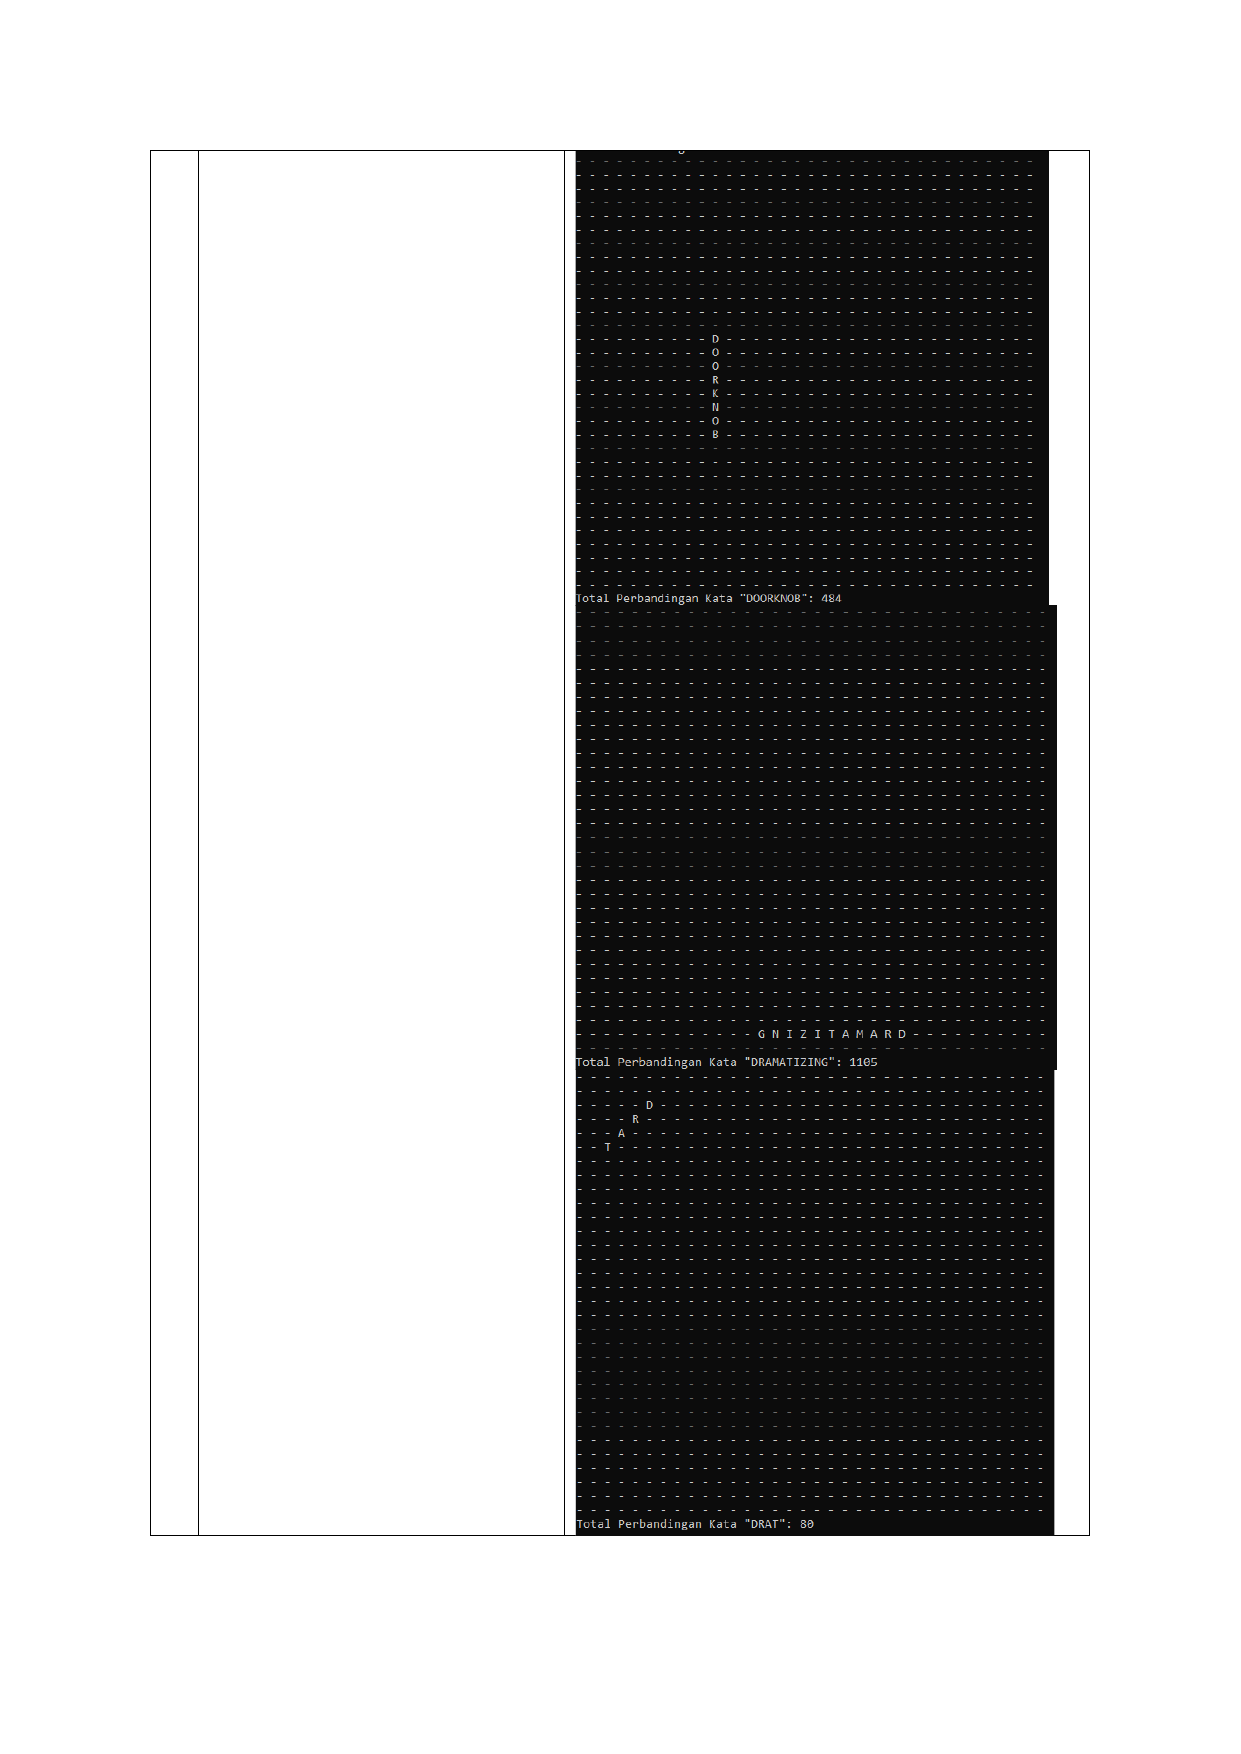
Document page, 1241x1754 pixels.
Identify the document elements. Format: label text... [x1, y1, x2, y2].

table_header 7 [151, 151, 198, 1535]
table_header [199, 151, 564, 1535]
table_header [565, 151, 575, 1535]
table_header [1049, 151, 1089, 1535]
picture [575, 151, 1057, 1536]
